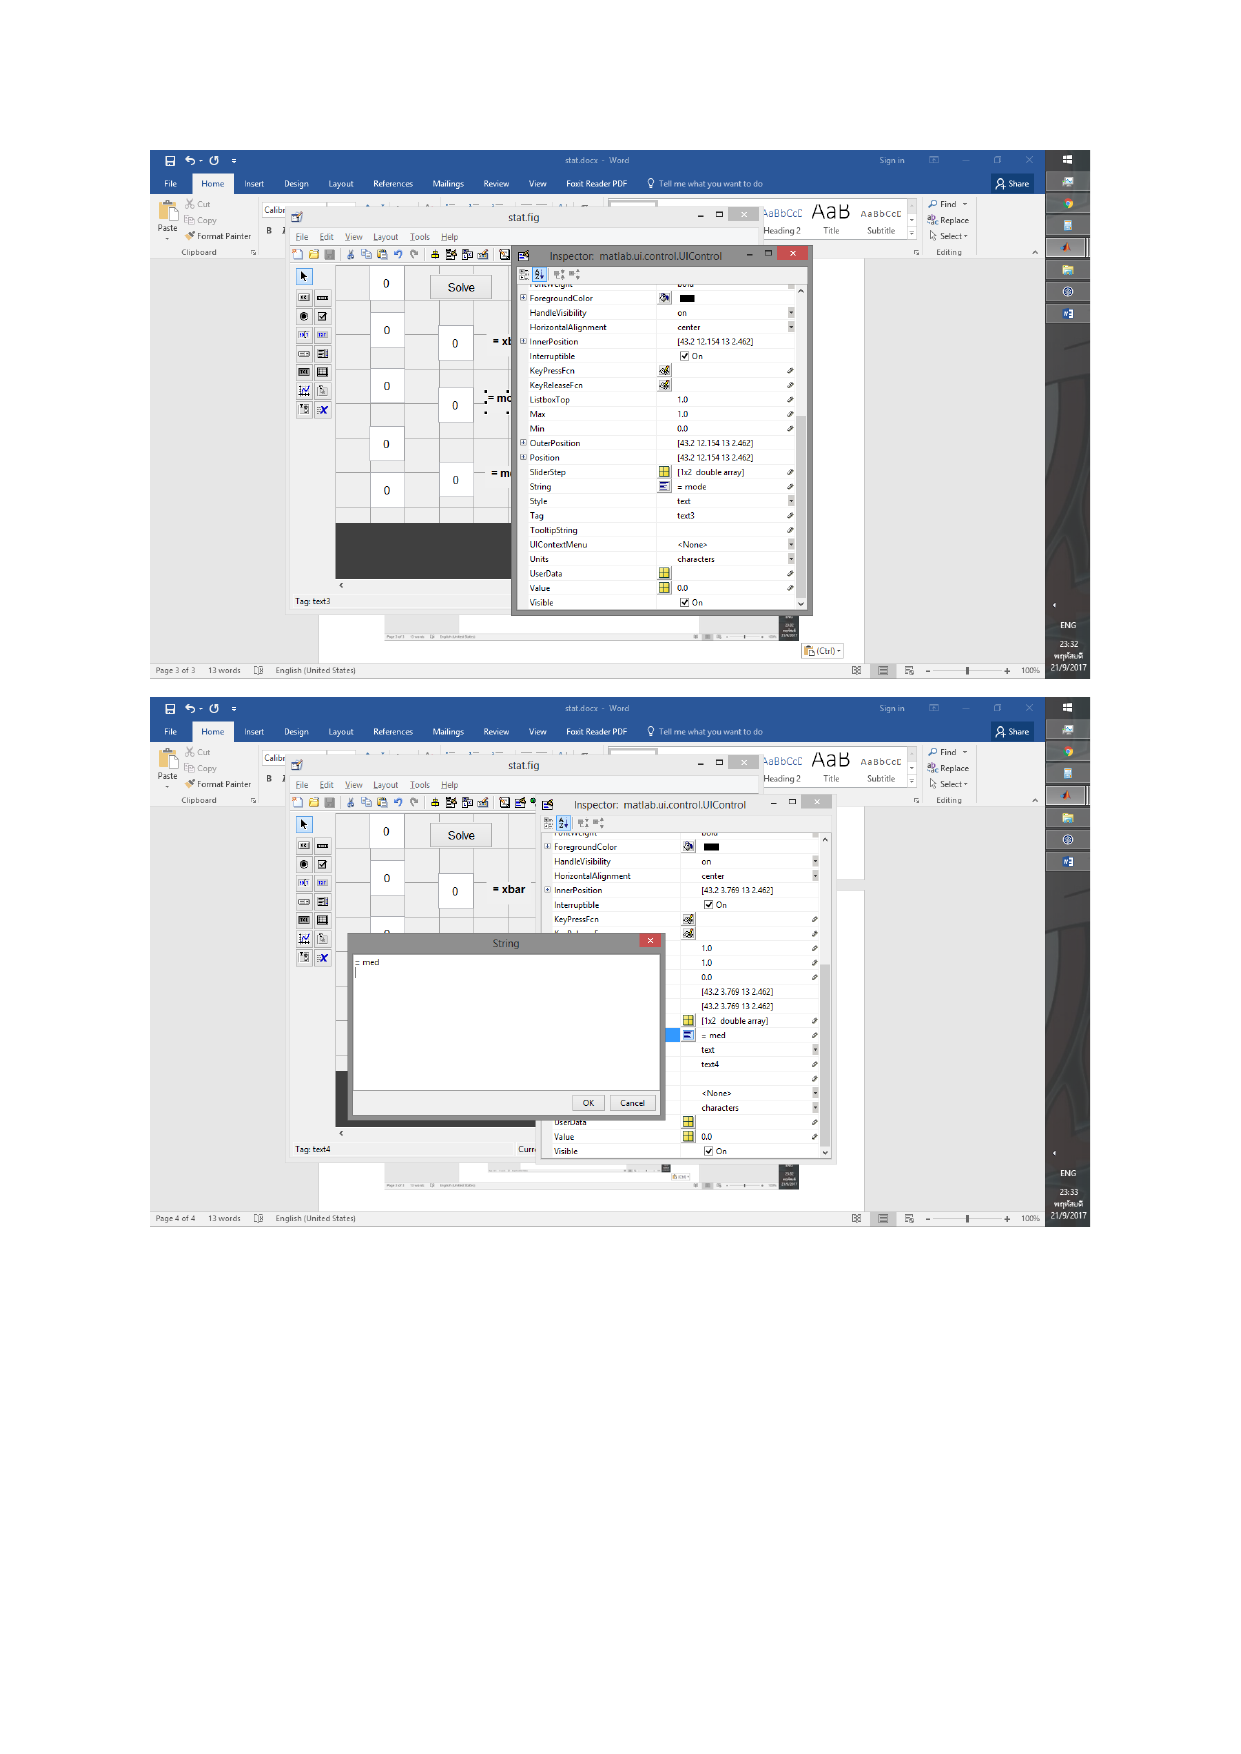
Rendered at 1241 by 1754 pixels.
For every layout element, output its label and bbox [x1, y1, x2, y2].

picture [150, 150, 1091, 679]
picture [150, 697, 1091, 1227]
